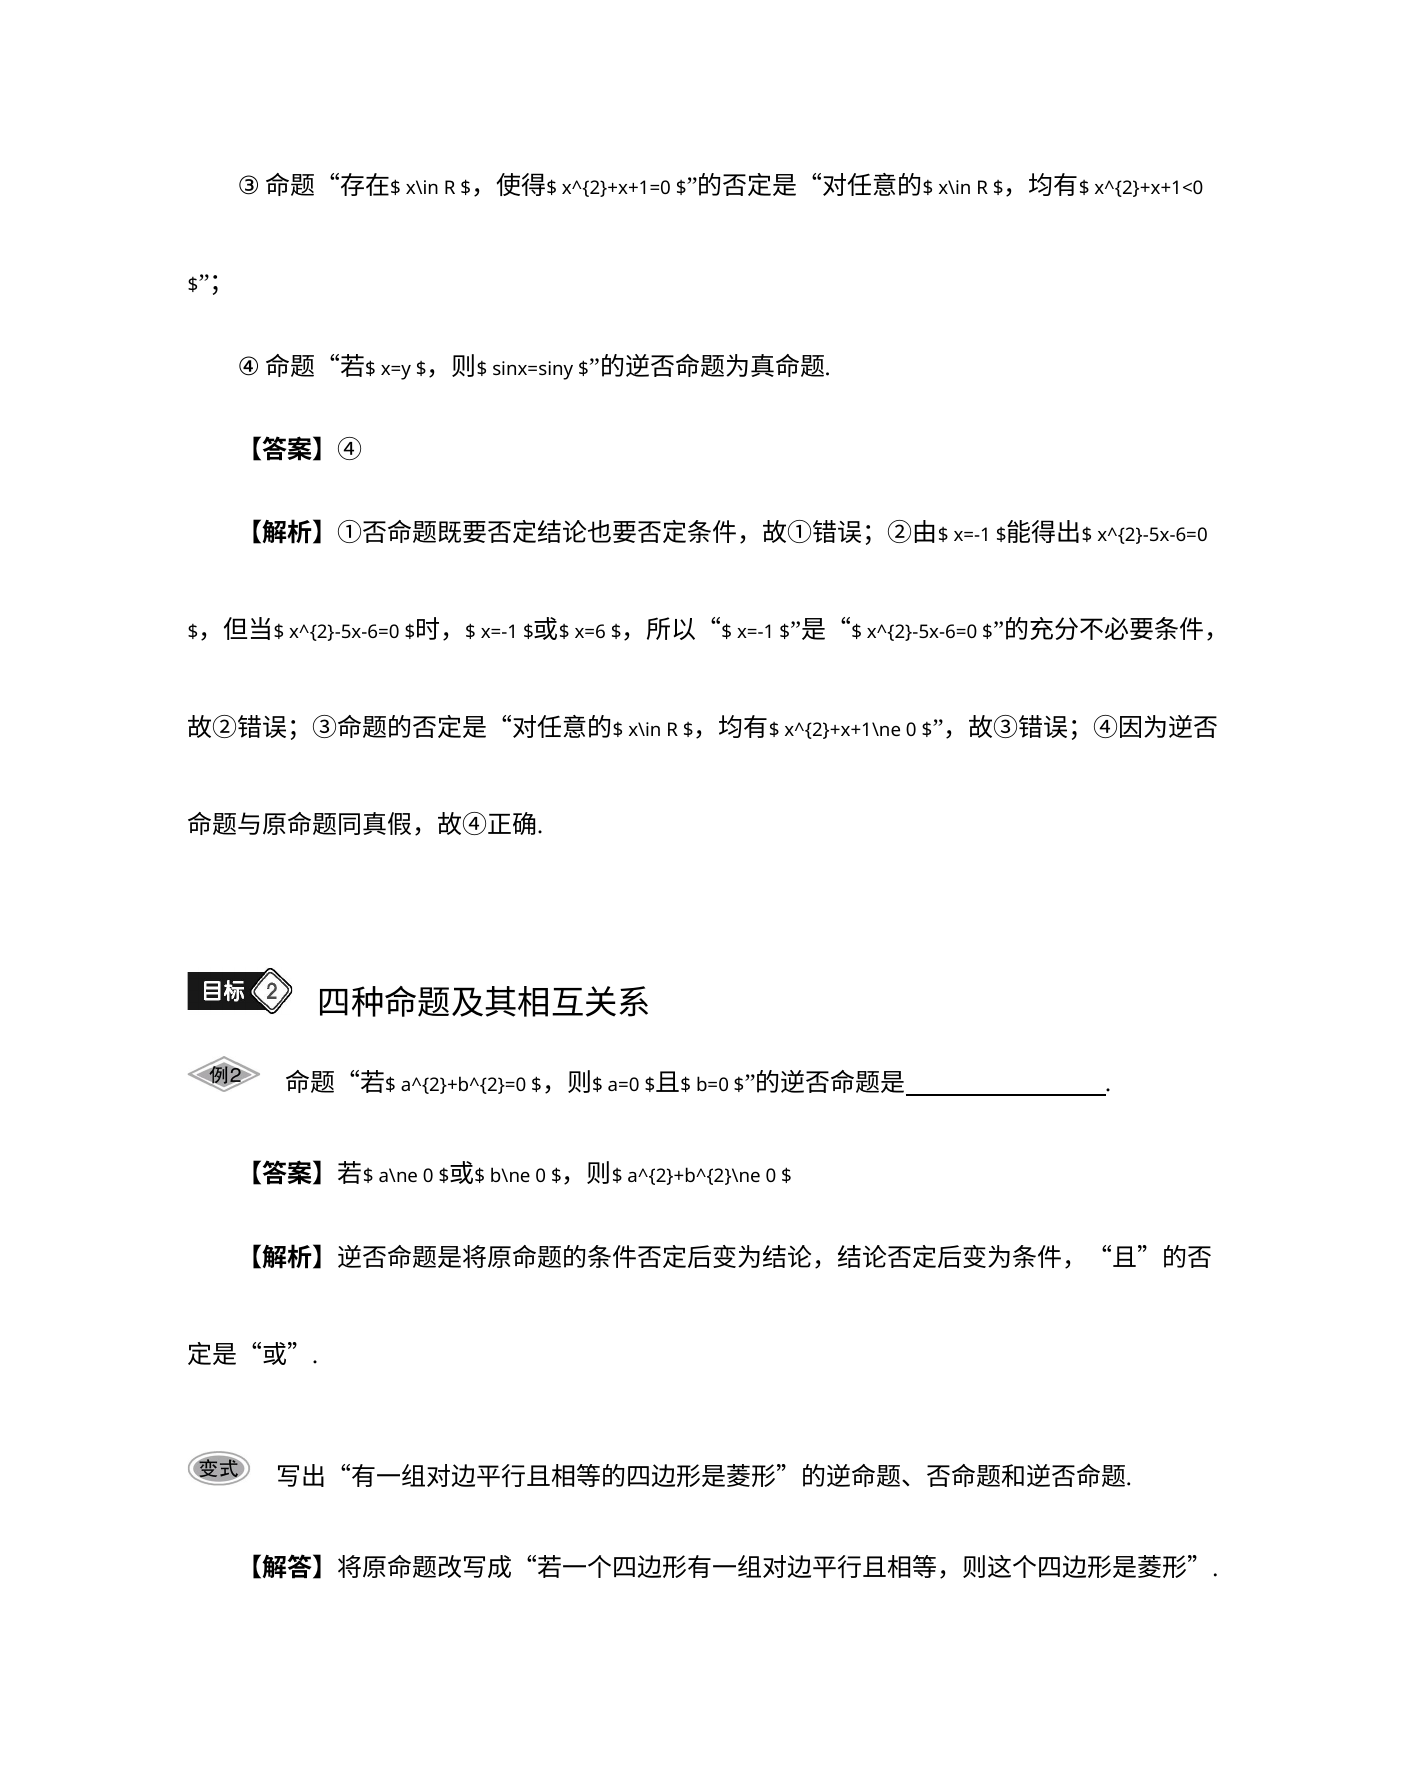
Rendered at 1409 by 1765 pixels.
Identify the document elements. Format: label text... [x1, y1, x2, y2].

text 命题“若$ a^{2}+b^{2}=0 $，则$ a=0 $且$ b=0 $”的逆否命题是 . [187, 1056, 1221, 1121]
text ④命题“若$ x=y $，则$ sinx=siny $”的逆否命题为真命题. [187, 332, 1221, 397]
text 【解析】①否命题既要否定结论也要否定条件，故①错误；②由$ x=-1 $能得出$ x^{2}-5x-6=0 $，但当$ x^{2}-5x-6=0 $时，$ x=-1 $或$ x=6 $，所以“$ x=-1 $”是“$ x^{2}-5x-6=0 $”的充分不必要条件，故②错误；③命题的否定是“对任意的$ x\in R $，均有$ x^{2}+x+1\ne 0 $”，故③错误；④因为逆否命题与原命题同真假，故④正确. [187, 498, 1221, 855]
picture [187, 967, 293, 1015]
text 写出“有一组对边平行且相等的四边形是菱形”的逆命题、否命题和逆否命题. [187, 1450, 1221, 1515]
picture [187, 1450, 251, 1486]
text ③命题“存在$ x\in R $，使得$ x^{2}+x+1=0 $”的否定是“对任意的$ x\in R $，均有$ x^{2}+x+1<0 $”； [187, 151, 1221, 313]
text 【解答】将原命题改写成“若一个四边形有一组对边平行且相等，则这个四边形是菱形”. [187, 1533, 1221, 1598]
text 【答案】④ [187, 415, 1221, 480]
text 四种命题及其相互关系 [187, 967, 1221, 1032]
picture [187, 1056, 260, 1092]
text 【解析】逆否命题是将原命题的条件否定后变为结论，结论否定后变为条件，“且”的否定是“或”. [187, 1223, 1221, 1385]
text 【答案】若$ a\ne 0 $或$ b\ne 0 $，则$ a^{2}+b^{2}\ne 0 $ [187, 1139, 1221, 1204]
